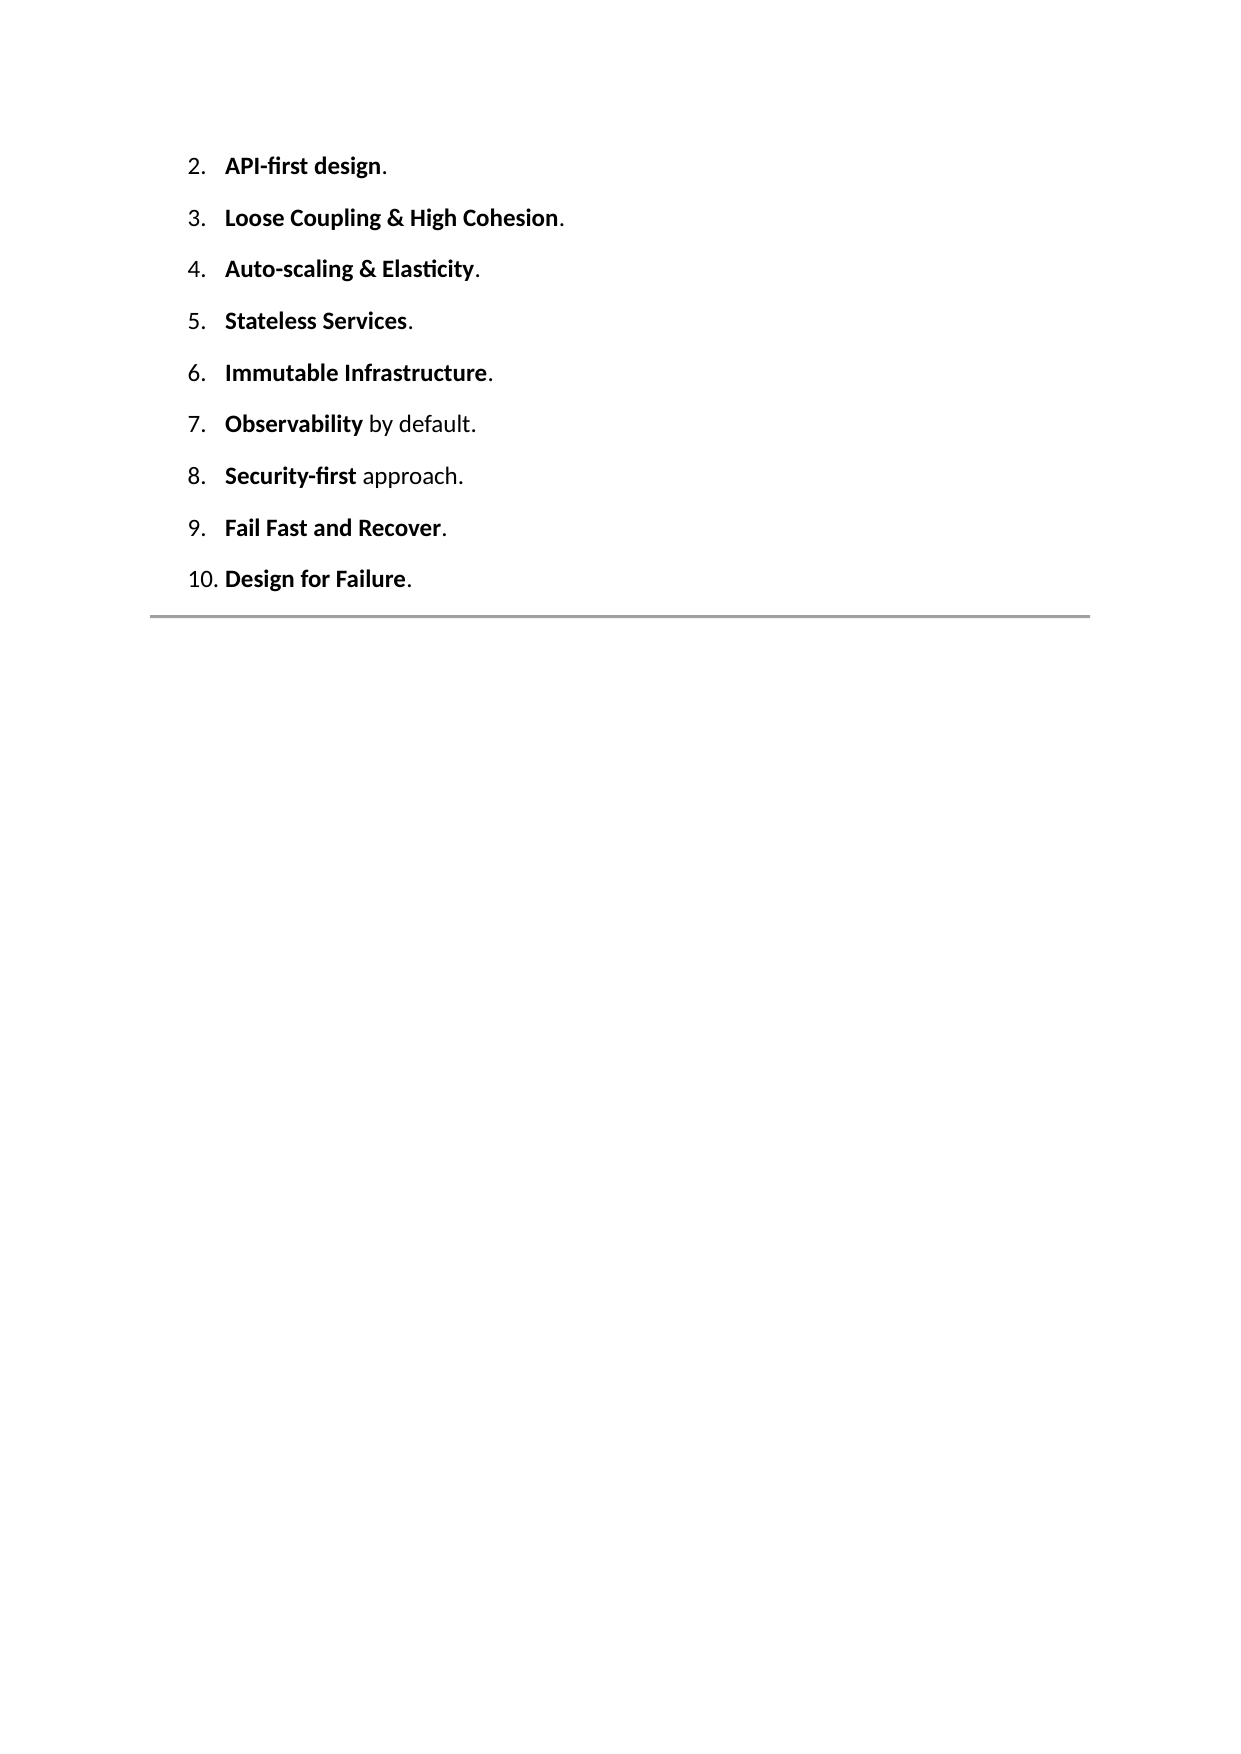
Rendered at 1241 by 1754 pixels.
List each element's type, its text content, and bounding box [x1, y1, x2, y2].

list API-first design. [187, 150, 1090, 181]
list Security-first approach. [187, 460, 1090, 491]
list Design for Failure. [187, 563, 1090, 594]
list Immutable Infrastructure. [187, 357, 1090, 387]
list Stateless Services. [187, 305, 1090, 336]
list Loose Coupling & High Cohesion. [187, 202, 1090, 232]
list Auto-scaling & Elasticity. [187, 253, 1090, 284]
list Observability by default. [187, 408, 1090, 439]
list Fail Fast and Recover. [187, 512, 1090, 542]
